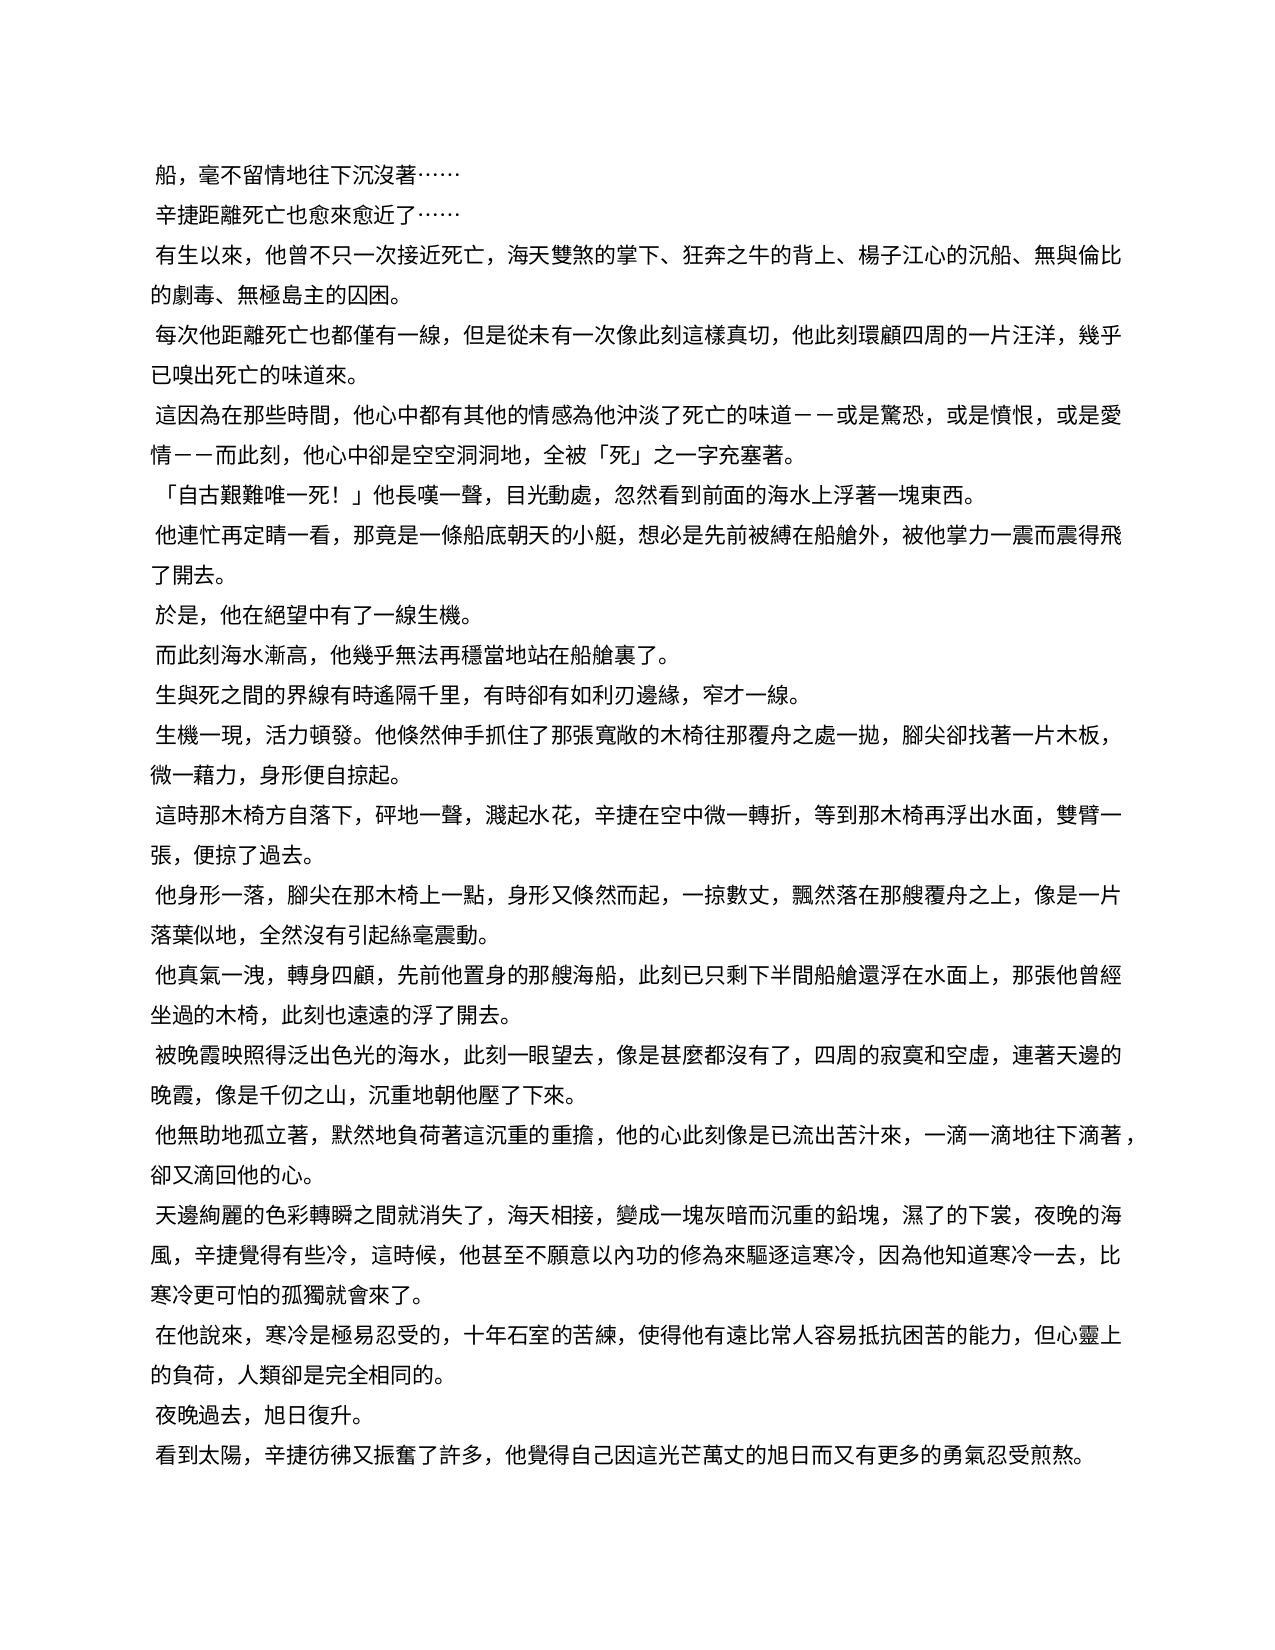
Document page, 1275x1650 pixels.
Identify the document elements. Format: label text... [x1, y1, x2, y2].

text 他身形一落，腳尖在那木椅上一點，身形又倏然而起，一掠數丈，飄然落在那艘覆舟之上，像是一片落葉似地，全然沒有引起絲毫震動。 [150, 870, 1125, 950]
text 生與死之間的界線有時遙隔千里，有時卻有如利刃邊緣，窄才一線。 [150, 670, 1125, 710]
text 他真氣一洩，轉身四顧，先前他置身的那艘海船，此刻已只剩下半間船艙還浮在水面上，那張他曾經坐過的木椅，此刻也遠遠的浮了開去。 [150, 950, 1125, 1030]
text 有生以來，他曾不只一次接近死亡，海天雙煞的掌下、狂奔之牛的背上、楊子江心的沉船、無與倫比的劇毒、無極島主的囚困。 [150, 230, 1125, 310]
text 船，毫不留情地往下沉沒著…… [150, 150, 1125, 190]
text 被晚霞映照得泛出色光的海水，此刻一眼望去，像是甚麼都沒有了，四周的寂寞和空虛，連著天邊的晚霞，像是千仞之山，沉重地朝他壓了下來。 [150, 1030, 1125, 1110]
text 而此刻海水漸高，他幾乎無法再穩當地站在船艙裏了。 [150, 630, 1125, 670]
text 看到太陽，辛捷彷彿又振奮了許多，他覺得自己因這光芒萬丈的旭日而又有更多的勇氣忍受煎熬。 [150, 1430, 1125, 1470]
text 天邊絢麗的色彩轉瞬之間就消失了，海天相接，變成一塊灰暗而沉重的鉛塊，濕了的下裳，夜晚的海風，辛捷覺得有些冷，這時候，他甚至不願意以內功的修為來驅逐這寒冷，因為他知道寒冷一去，比寒冷更可怕的孤獨就會來了。 [150, 1190, 1125, 1310]
text 這因為在那些時間，他心中都有其他的情感為他沖淡了死亡的味道－－或是驚恐，或是憤恨，或是愛情－－而此刻，他心中卻是空空洞洞地，全被「死」之一字充塞著。 [150, 390, 1125, 470]
text 於是，他在絕望中有了一線生機。 [150, 590, 1125, 630]
text 夜晚過去，旭日復升。 [150, 1390, 1125, 1430]
text 「自古艱難唯一死！」他長嘆一聲，目光動處，忽然看到前面的海水上浮著一塊東西。 [150, 470, 1125, 510]
text 辛捷距離死亡也愈來愈近了…… [150, 190, 1125, 230]
text 每次他距離死亡也都僅有一線，但是從未有一次像此刻這樣真切，他此刻環顧四周的一片汪洋，幾乎已嗅出死亡的味道來。 [150, 310, 1125, 390]
text 這時那木椅方自落下，砰地一聲，濺起水花，辛捷在空中微一轉折，等到那木椅再浮出水面，雙臂一張，便掠了過去。 [150, 790, 1125, 870]
text 在他說來，寒冷是極易忍受的，十年石室的苦練，使得他有遠比常人容易抵抗困苦的能力，但心靈上的負荷，人類卻是完全相同的。 [150, 1310, 1125, 1390]
text 生機一現，活力頓發。他倏然伸手抓住了那張寬敞的木椅往那覆舟之處一拋，腳尖卻找著一片木板，微一藉力，身形便自掠起。 [150, 710, 1125, 790]
text 他無助地孤立著，默然地負荷著這沉重的重擔，他的心此刻像是已流出苦汁來，一滴一滴地往下滴著，卻又滴回他的心。 [150, 1110, 1125, 1190]
text 他連忙再定睛一看，那竟是一條船底朝天的小艇，想必是先前被縛在船艙外，被他掌力一震而震得飛了開去。 [150, 510, 1125, 590]
